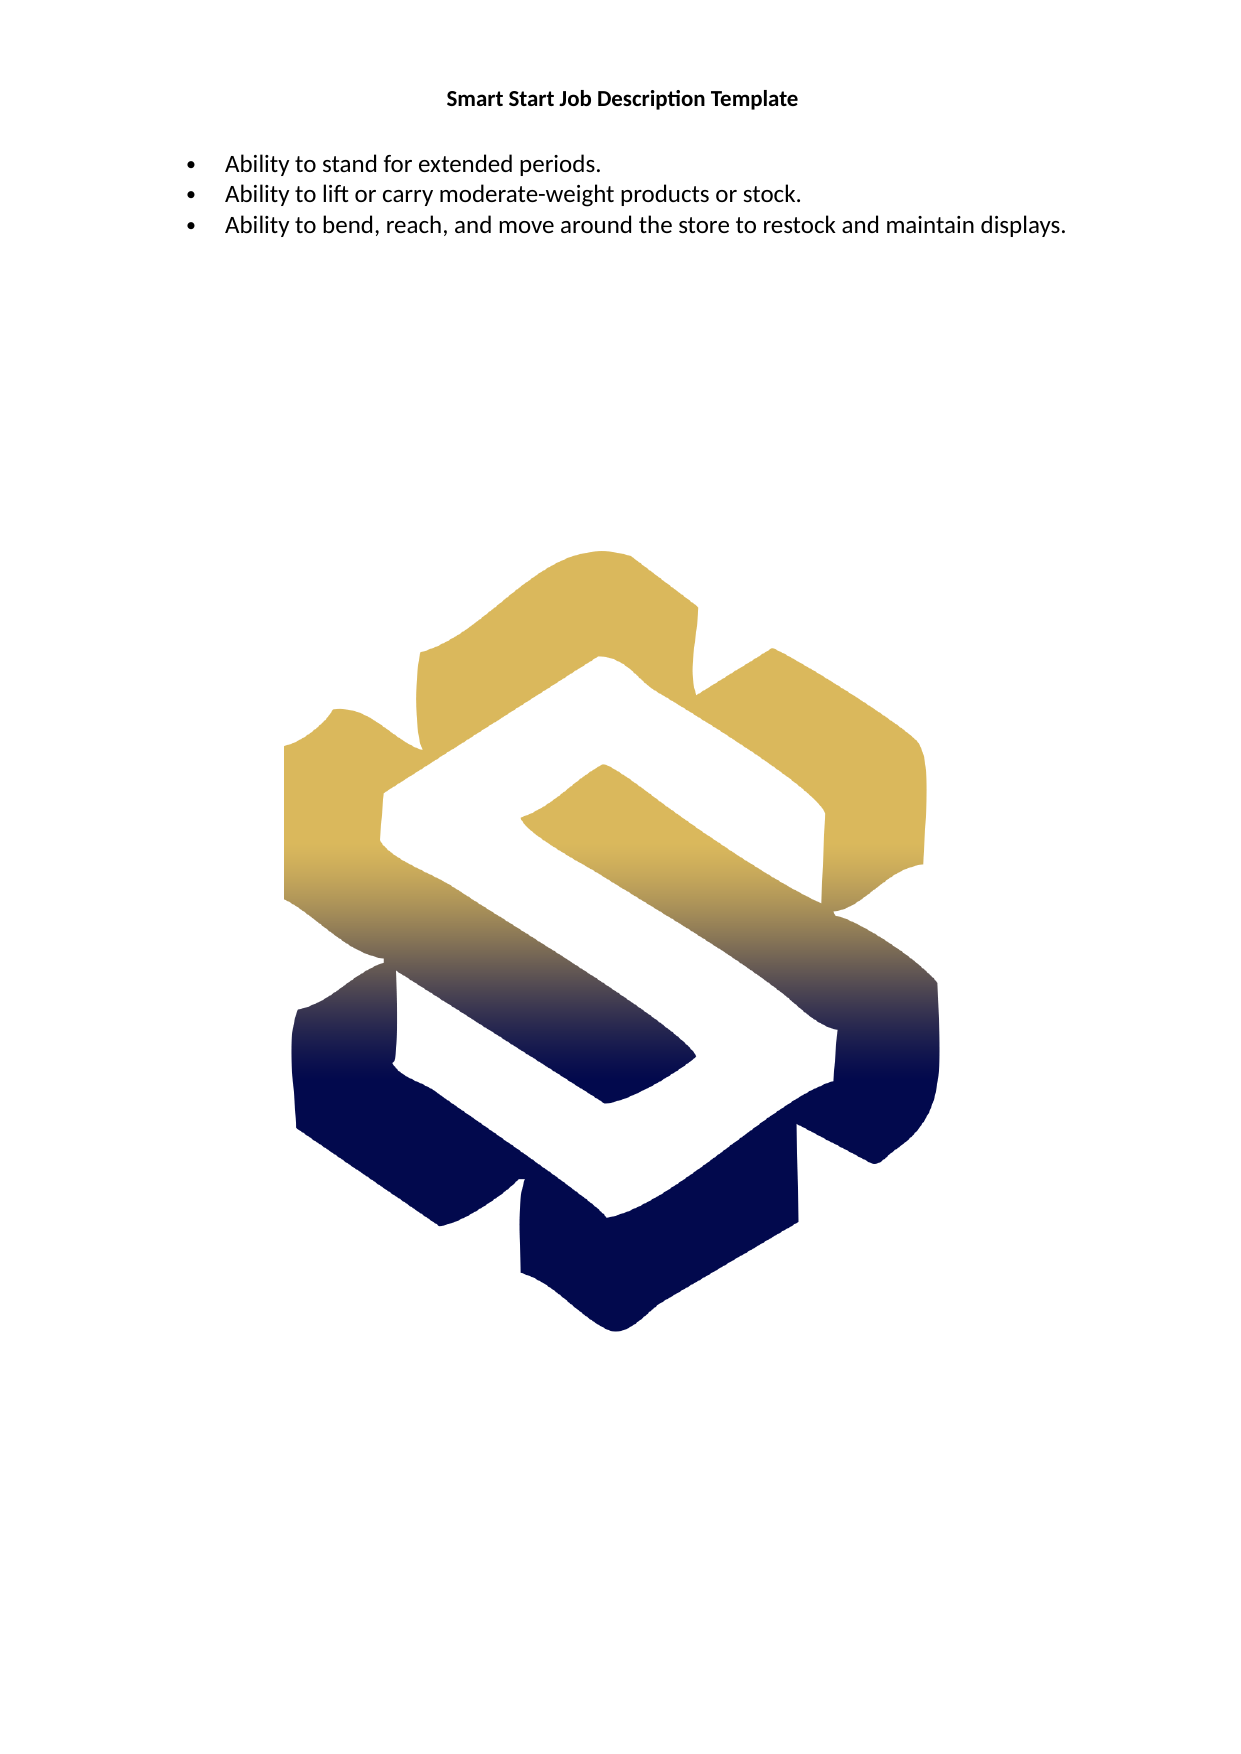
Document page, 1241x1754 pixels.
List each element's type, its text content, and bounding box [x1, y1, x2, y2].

list Ability to lift or carry moderate-weight products or stock. [187, 178, 1124, 209]
list Ability to bend, reach, and move around the store to restock and maintain displays. [187, 209, 1124, 239]
picture [282, 526, 949, 1339]
list Ability to stand for extended periods. [187, 148, 1124, 178]
